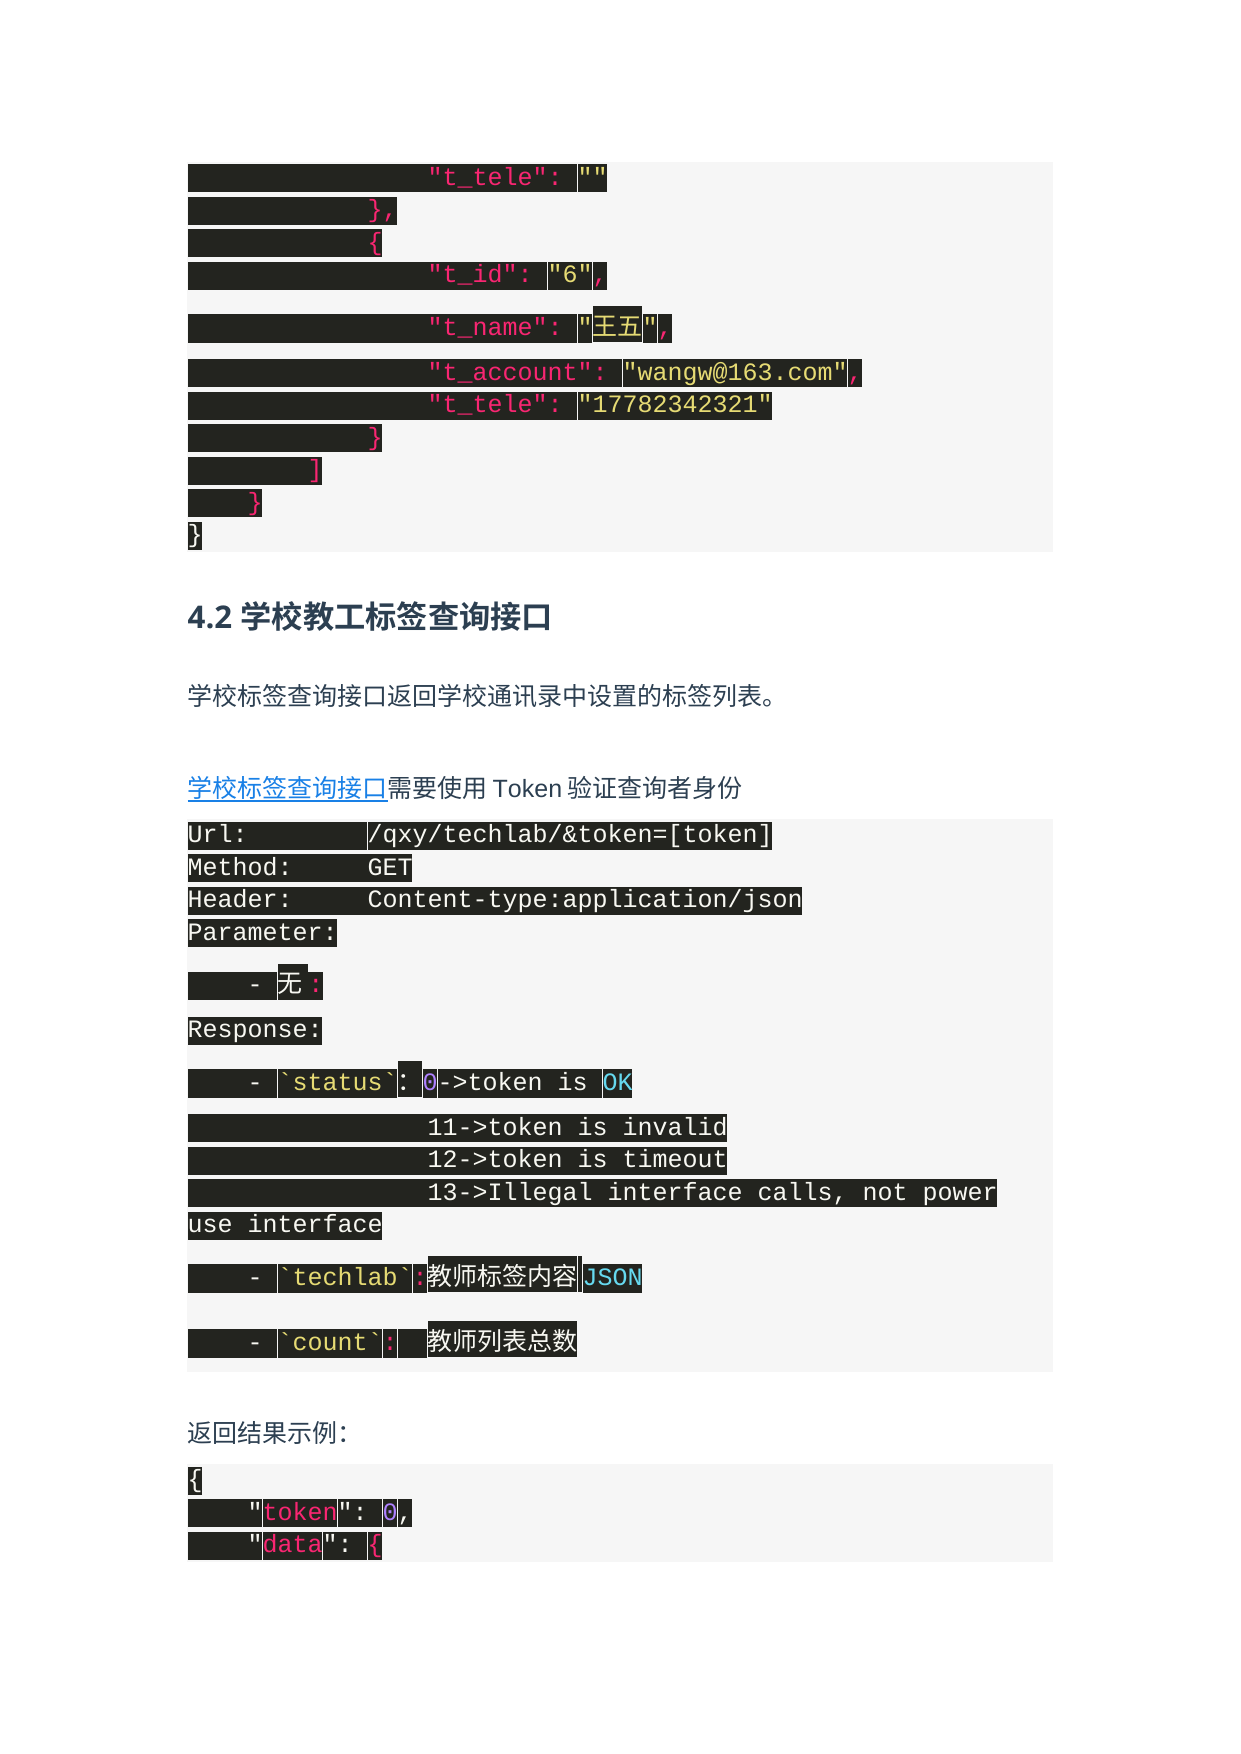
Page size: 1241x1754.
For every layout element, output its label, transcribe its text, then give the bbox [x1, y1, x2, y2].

text 学校标签查询接口需要使用Token验证查询者身份 [187, 754, 1053, 819]
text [187, 162, 1053, 552]
text 学校标签查询接口返回学校通讯录中设置的标签列表。 [187, 662, 1053, 727]
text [187, 1464, 1053, 1562]
text 返回结果示例： [187, 1399, 1053, 1464]
text Url: /qxy/techlab/&token=[token] Method: GET Header: Content-type:application/json Parameter: - 无 : Response: - `status`：0->token is OK 11->token is invalid 12->token is timeout 13->Illegal interface calls, not power use interface - `techlab`:教师标签内容JSON - `count`: 教师列表总数 [187, 819, 1053, 1372]
text 4.2 学校教工标签查询接口 [187, 582, 1053, 647]
